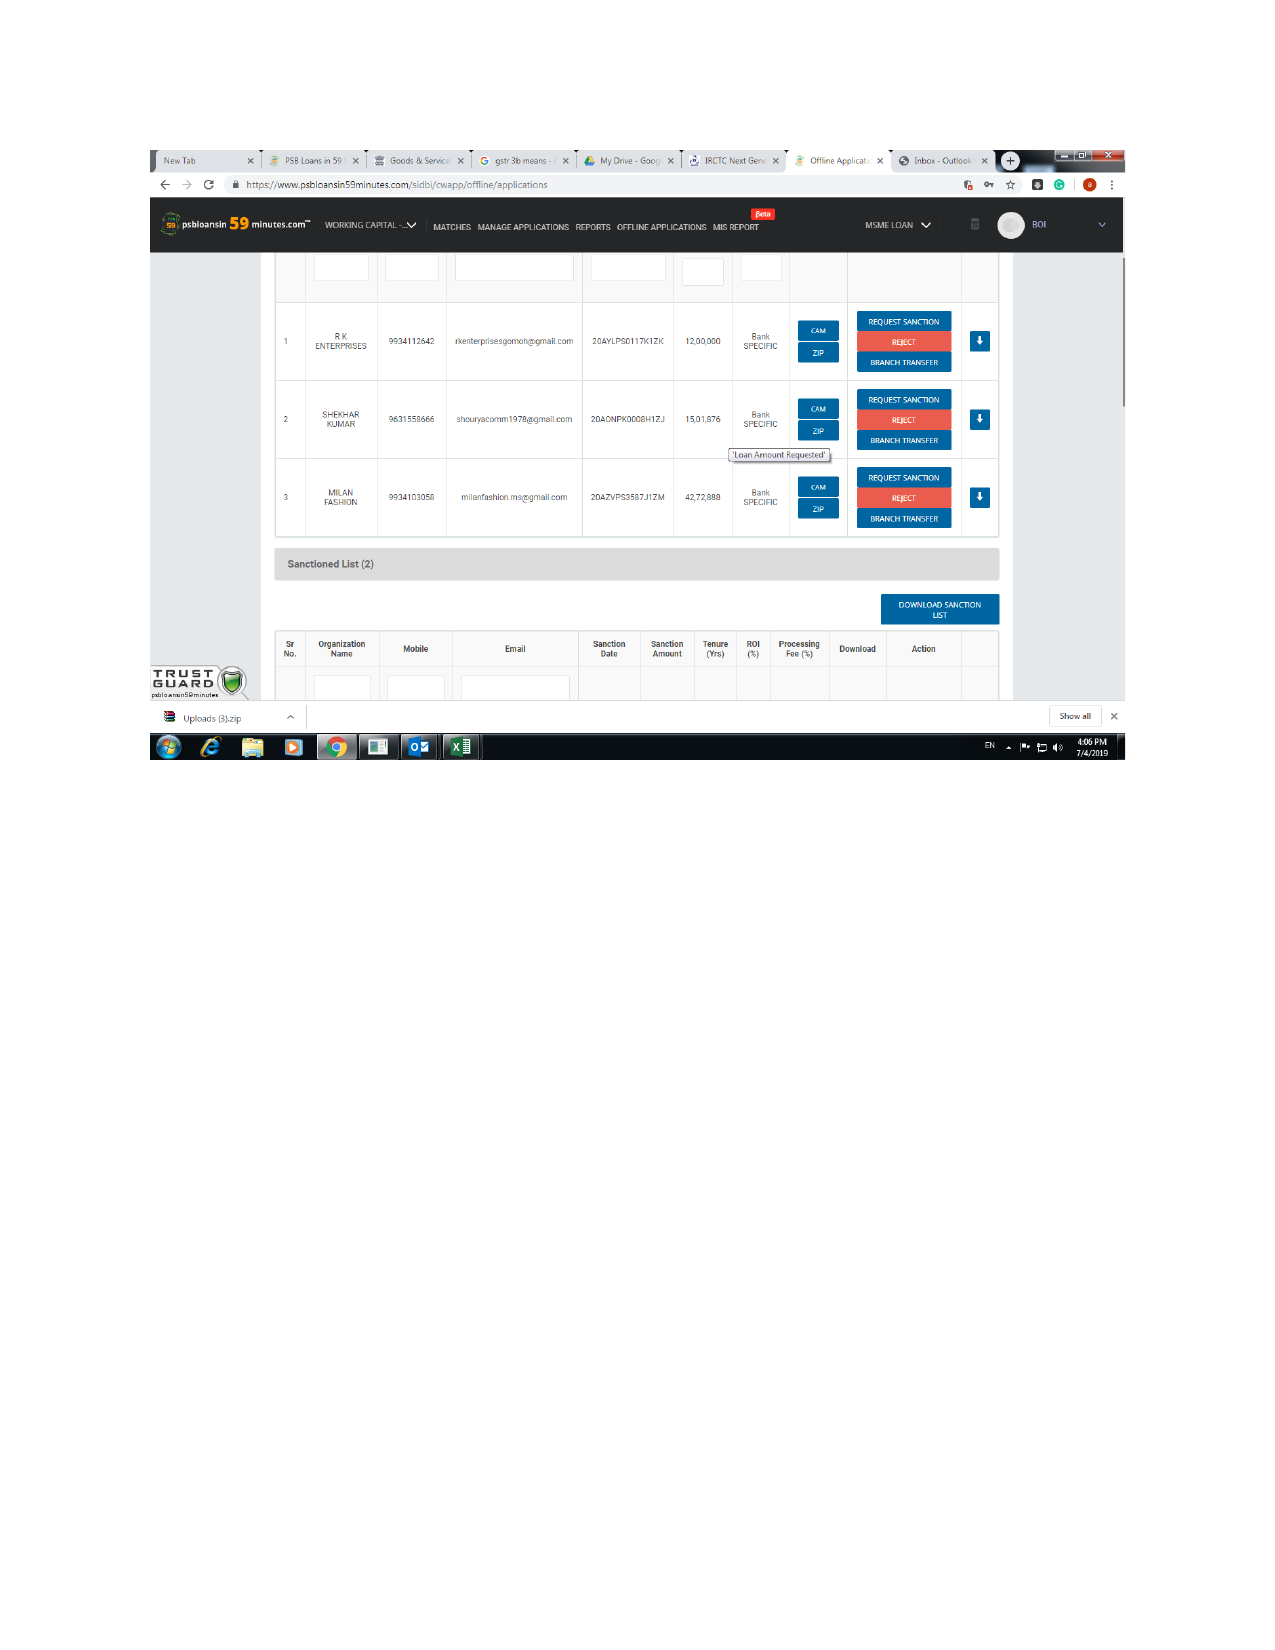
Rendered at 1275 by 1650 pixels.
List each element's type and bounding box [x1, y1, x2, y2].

picture [150, 150, 1125, 760]
